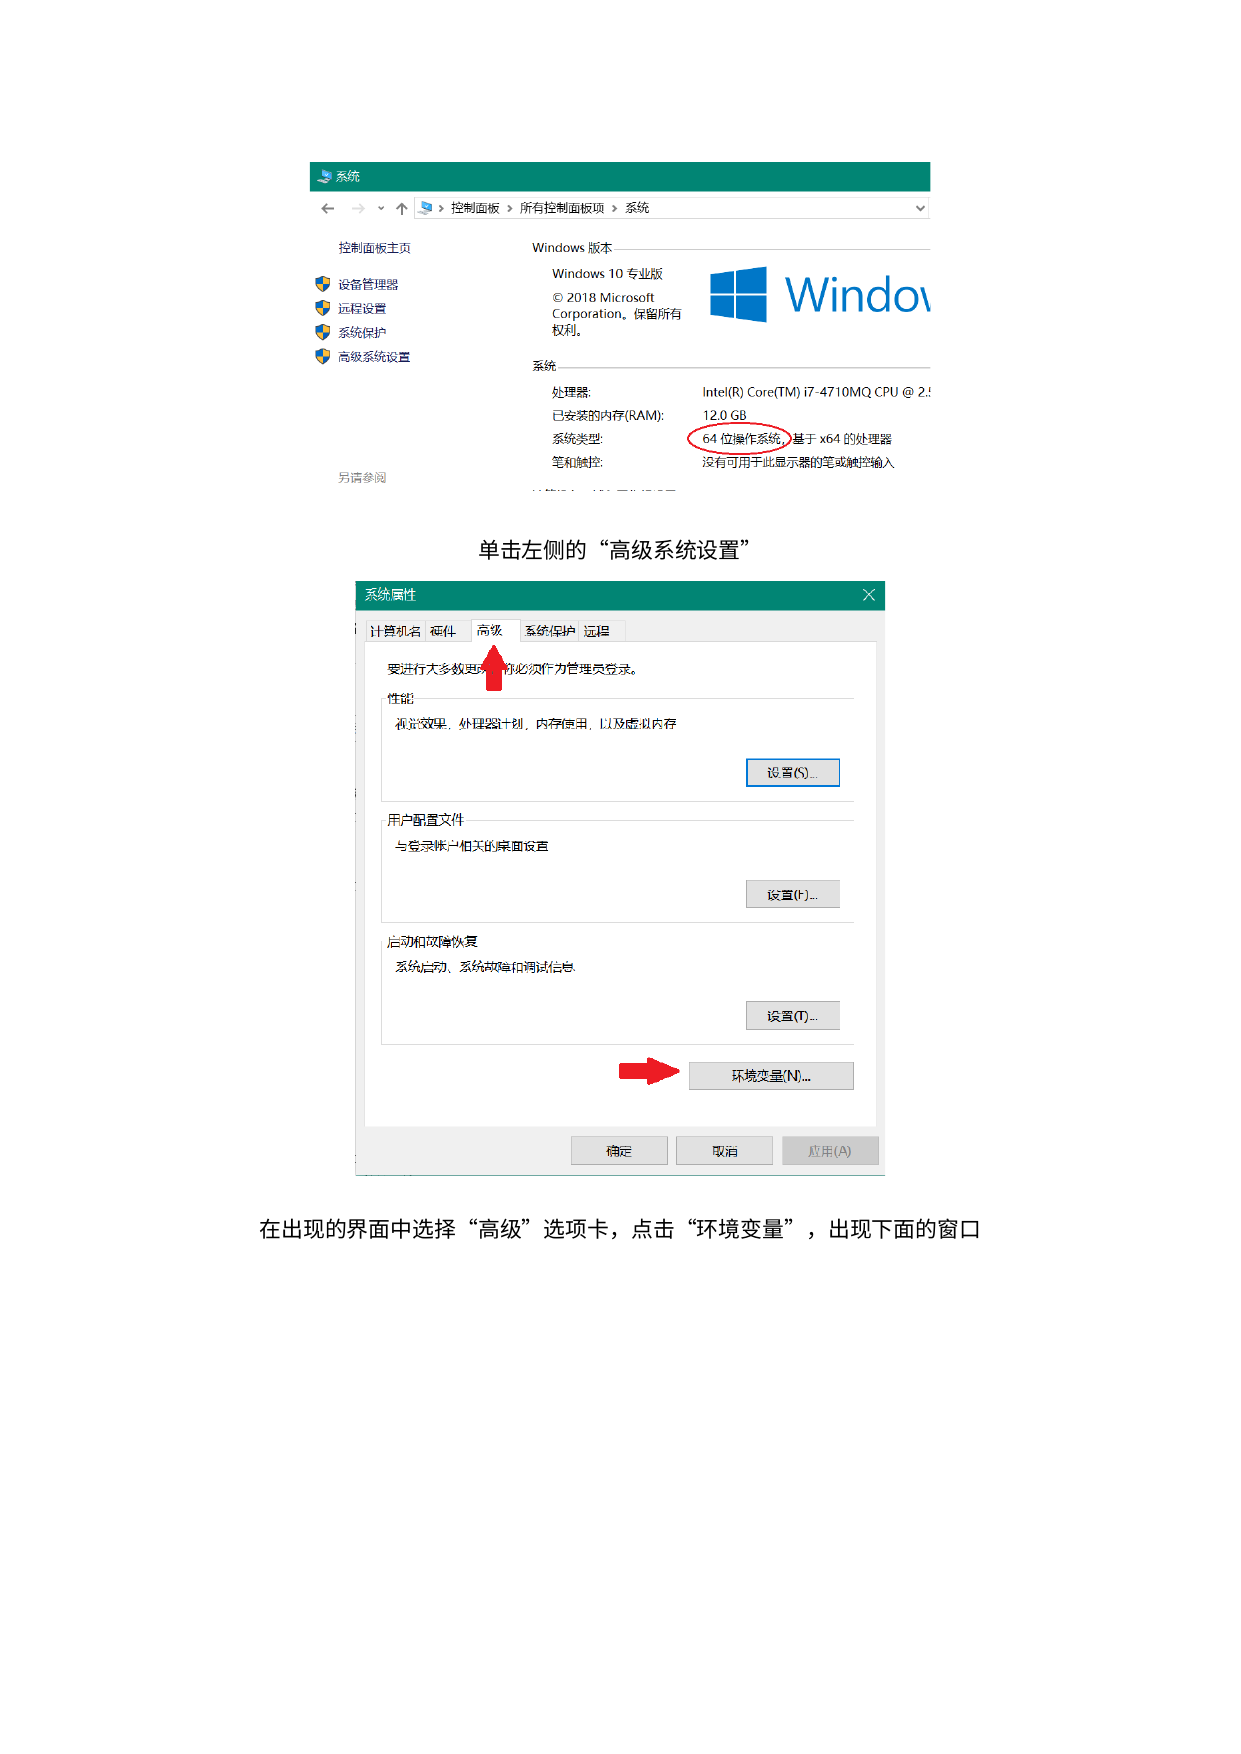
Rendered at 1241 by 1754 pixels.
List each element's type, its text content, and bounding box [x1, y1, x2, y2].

text 在出现的界面中选择“高级”选项卡，点击“环境变量”，出现下面的窗口 [187, 1212, 1053, 1244]
picture [355, 581, 886, 1176]
text 单击左侧的“高级系统设置” [187, 533, 1053, 565]
picture [309, 162, 931, 491]
